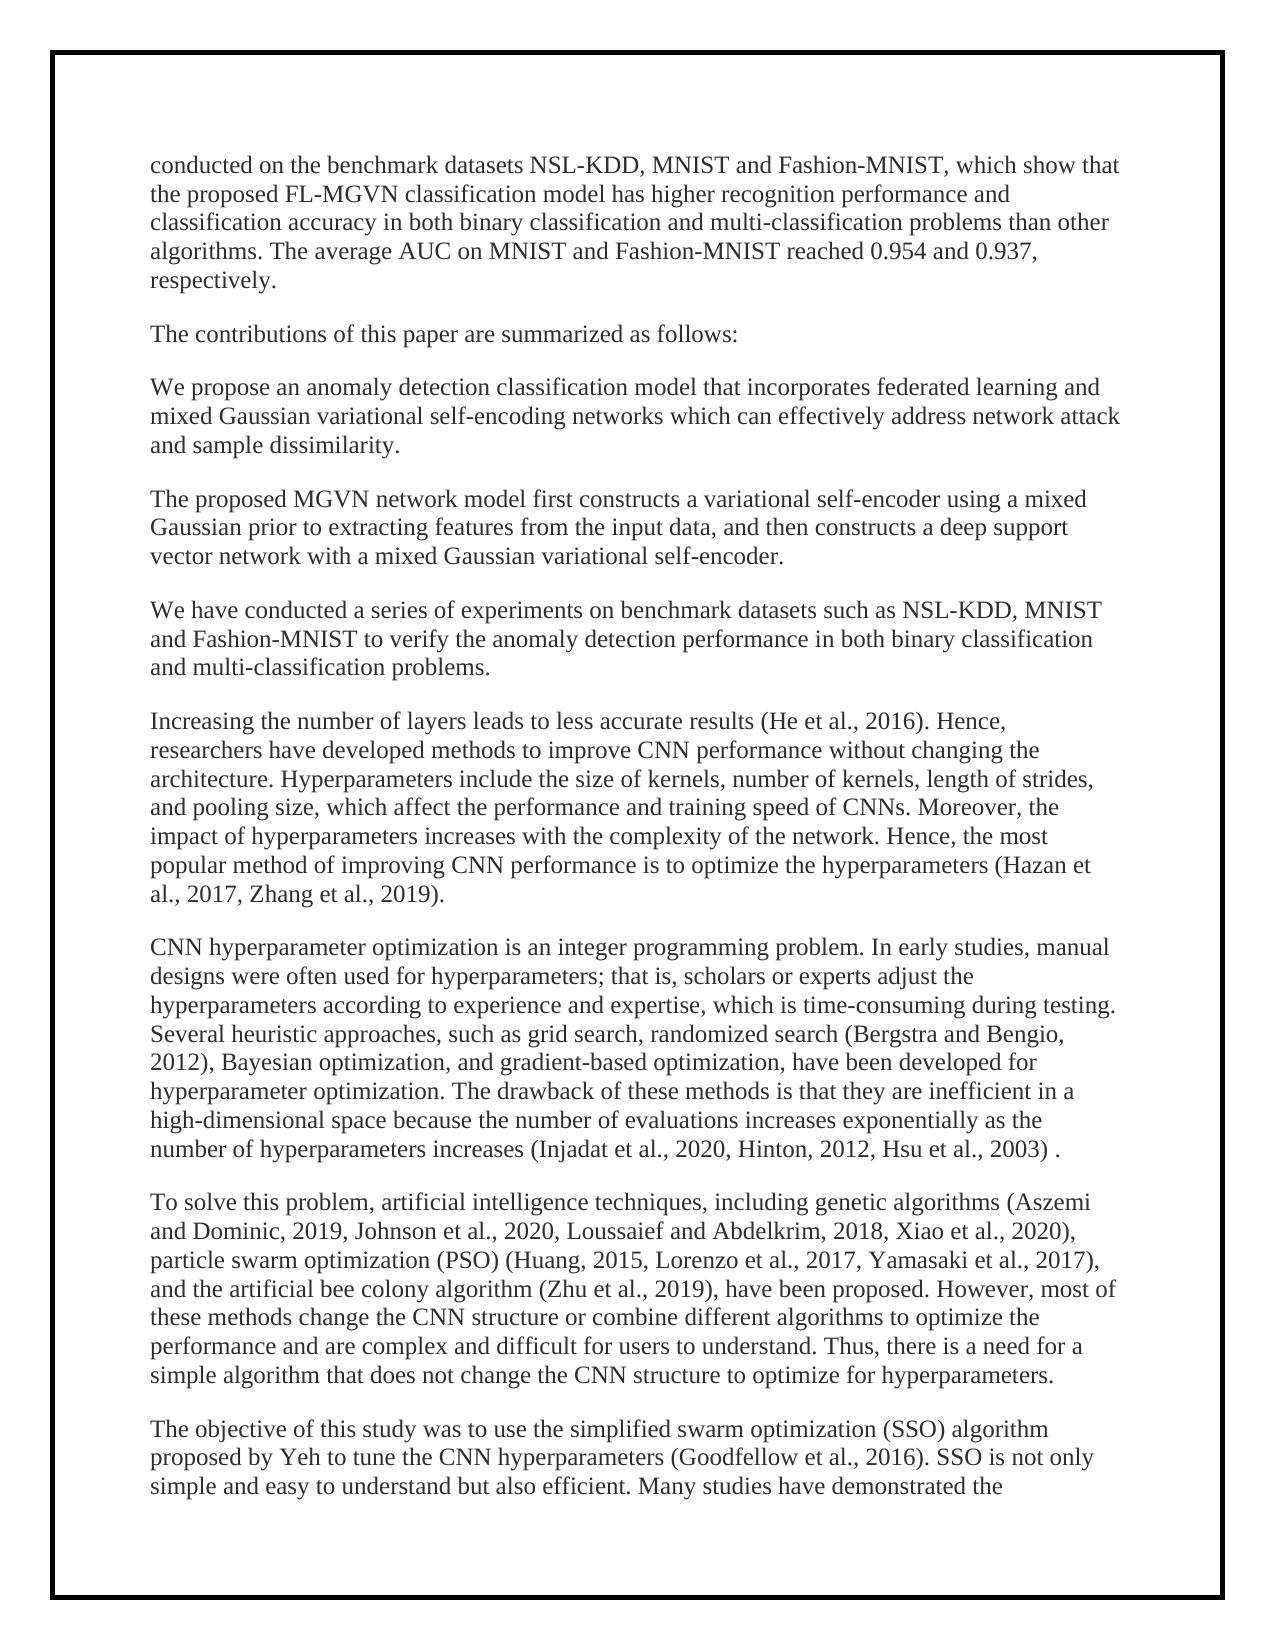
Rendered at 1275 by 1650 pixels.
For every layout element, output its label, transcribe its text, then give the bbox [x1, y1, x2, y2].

text The contributions of this paper are summarized as follows: [150, 319, 1125, 347]
text The proposed MGVN network model first constructs a variational self-encoder using a mixed Gaussian prior to extracting features from the input data, and then constructs a deep support vector network with a mixed Gaussian variational self-encoder. [150, 484, 1125, 570]
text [150, 150, 1125, 294]
text To solve this problem, artificial intelligence techniques, including genetic algorithms (Aszemi and Dominic, 2019, Johnson et al., 2020, Loussaief and Abdelkrim, 2018, Xiao et al., 2020), particle swarm optimization (PSO) (Huang, 2015, Lorenzo et al., 2017, Yamasaki et al., 2017), and the artificial bee colony algorithm (Zhu et al., 2019), have been proposed. However, most of these methods change the CNN structure or combine different algorithms to optimize the performance and are complex and difficult for users to understand. Thus, there is a need for a simple algorithm that does not change the CNN structure to optimize for hyperparameters. [150, 1187, 1125, 1389]
text We have conducted a series of experiments on benchmark datasets such as NSL-KDD, MNIST and Fashion-MNIST to verify the anomaly detection performance in both binary classification and multi-classification problems. [150, 595, 1125, 681]
text CNN hyperparameter optimization is an integer programming problem. In early studies, manual designs were often used for hyperparameters; that is, scholars or experts adjust the hyperparameters according to experience and expertise, which is time-consuming during testing. Several heuristic approaches, such as grid search, randomized search (Bergstra and Bengio, 2012), Bayesian optimization, and gradient-based optimization, have been developed for hyperparameter optimization. The drawback of these methods is that they are inefficient in a high-dimensional space because the number of evaluations increases exponentially as the number of hyperparameters increases (Injadat et al., 2020, Hinton, 2012, Hsu et al., 2003) . [150, 932, 1125, 1162]
text We propose an anomaly detection classification model that incorporates federated learning and mixed Gaussian variational self-encoding networks which can effectively address network attack and sample dissimilarity. [150, 372, 1125, 459]
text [150, 1414, 1125, 1500]
text Increasing the number of layers leads to less accurate results (He et al., 2016). Hence, researchers have developed methods to improve CNN performance without changing the architecture. Hyperparameters include the size of kernels, number of kernels, length of strides, and pooling size, which affect the performance and training speed of CNNs. Moreover, the impact of hyperparameters increases with the complexity of the network. Hence, the most popular method of improving CNN performance is to optimize the hyperparameters (Hazan et al., 2017, Zhang et al., 2019). [150, 706, 1125, 907]
